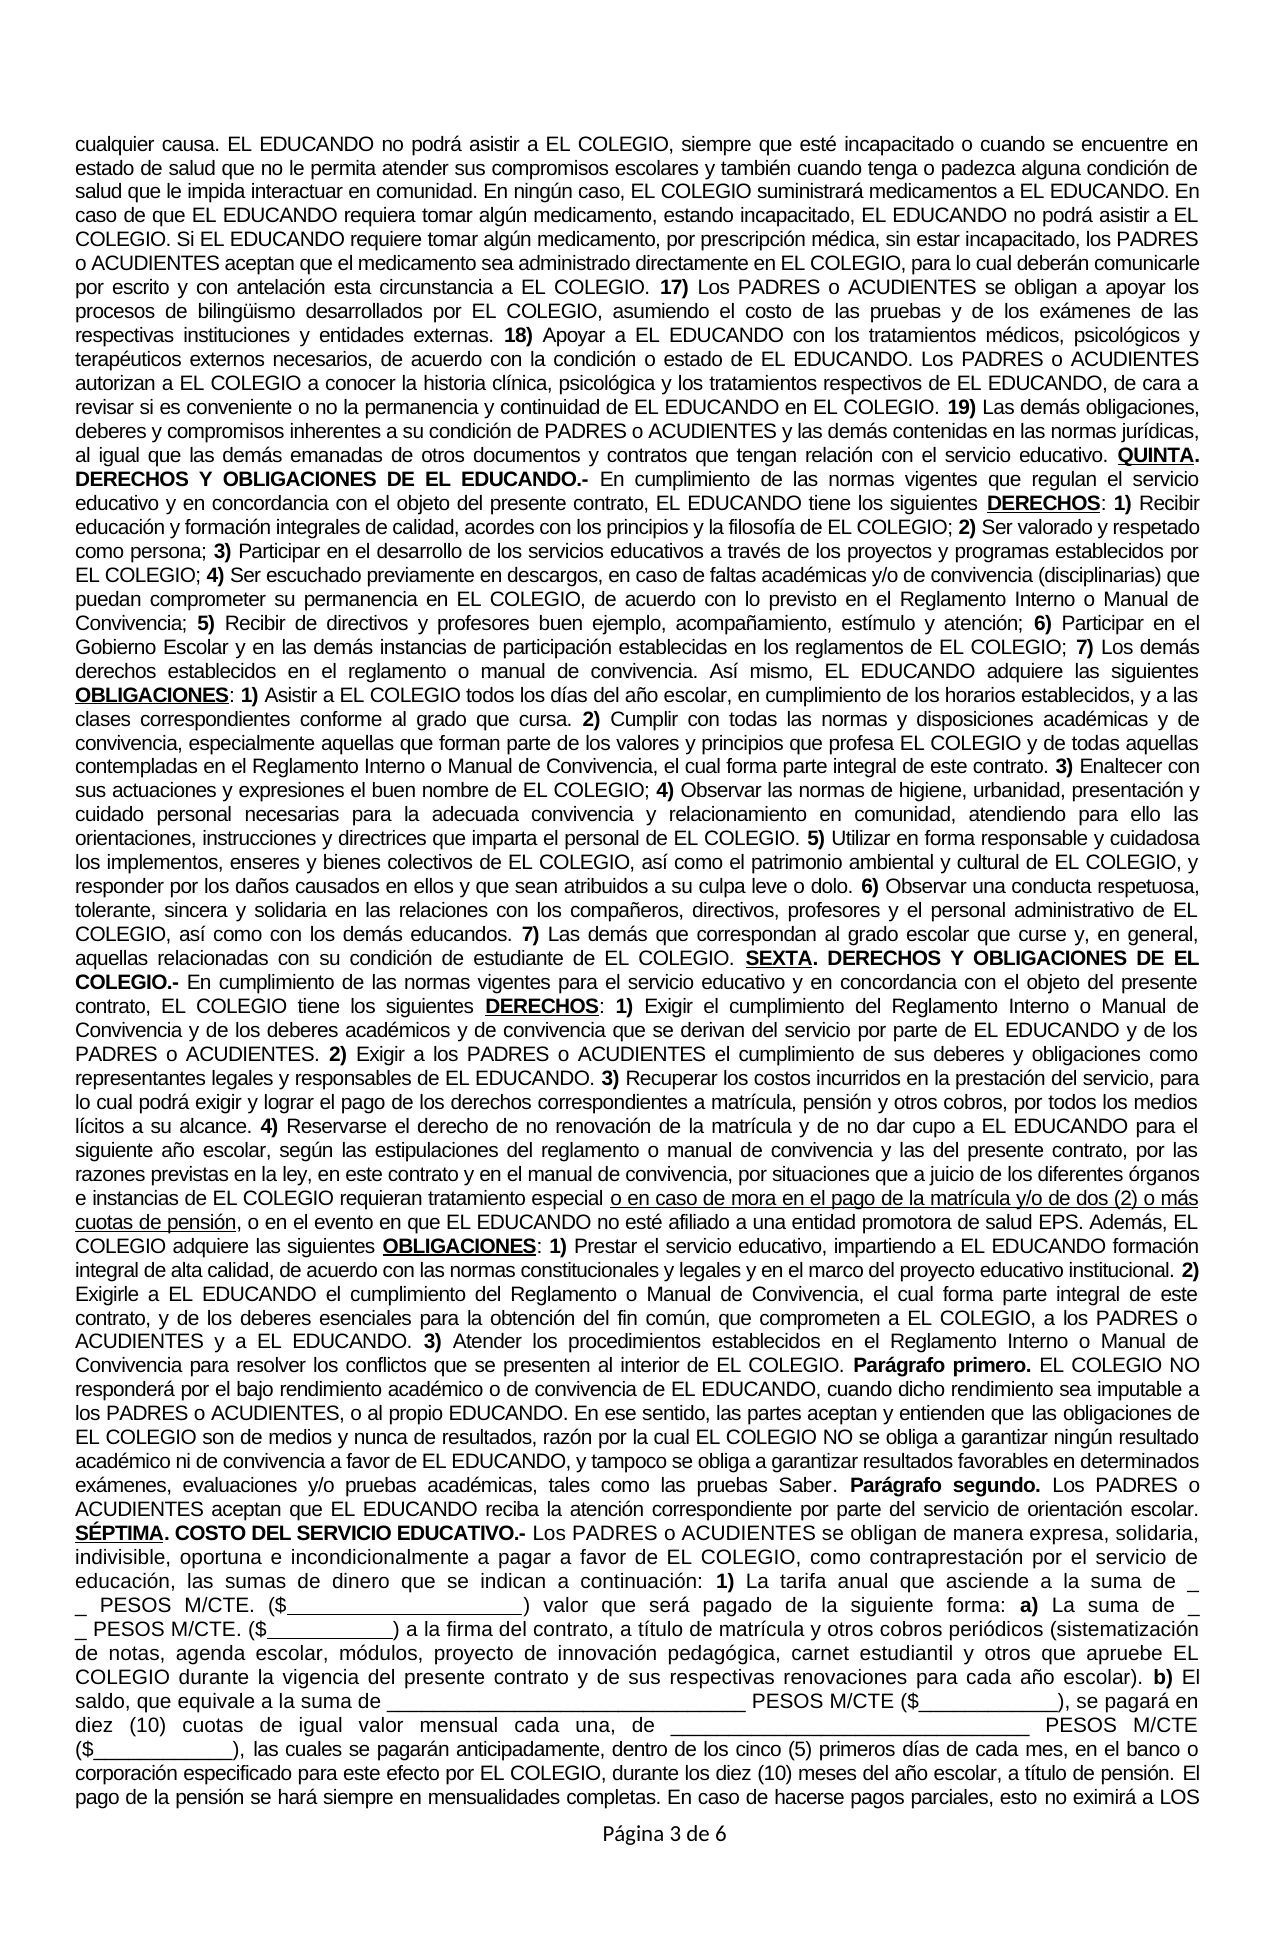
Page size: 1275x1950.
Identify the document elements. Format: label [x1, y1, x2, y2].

text [75, 131, 1200, 1808]
